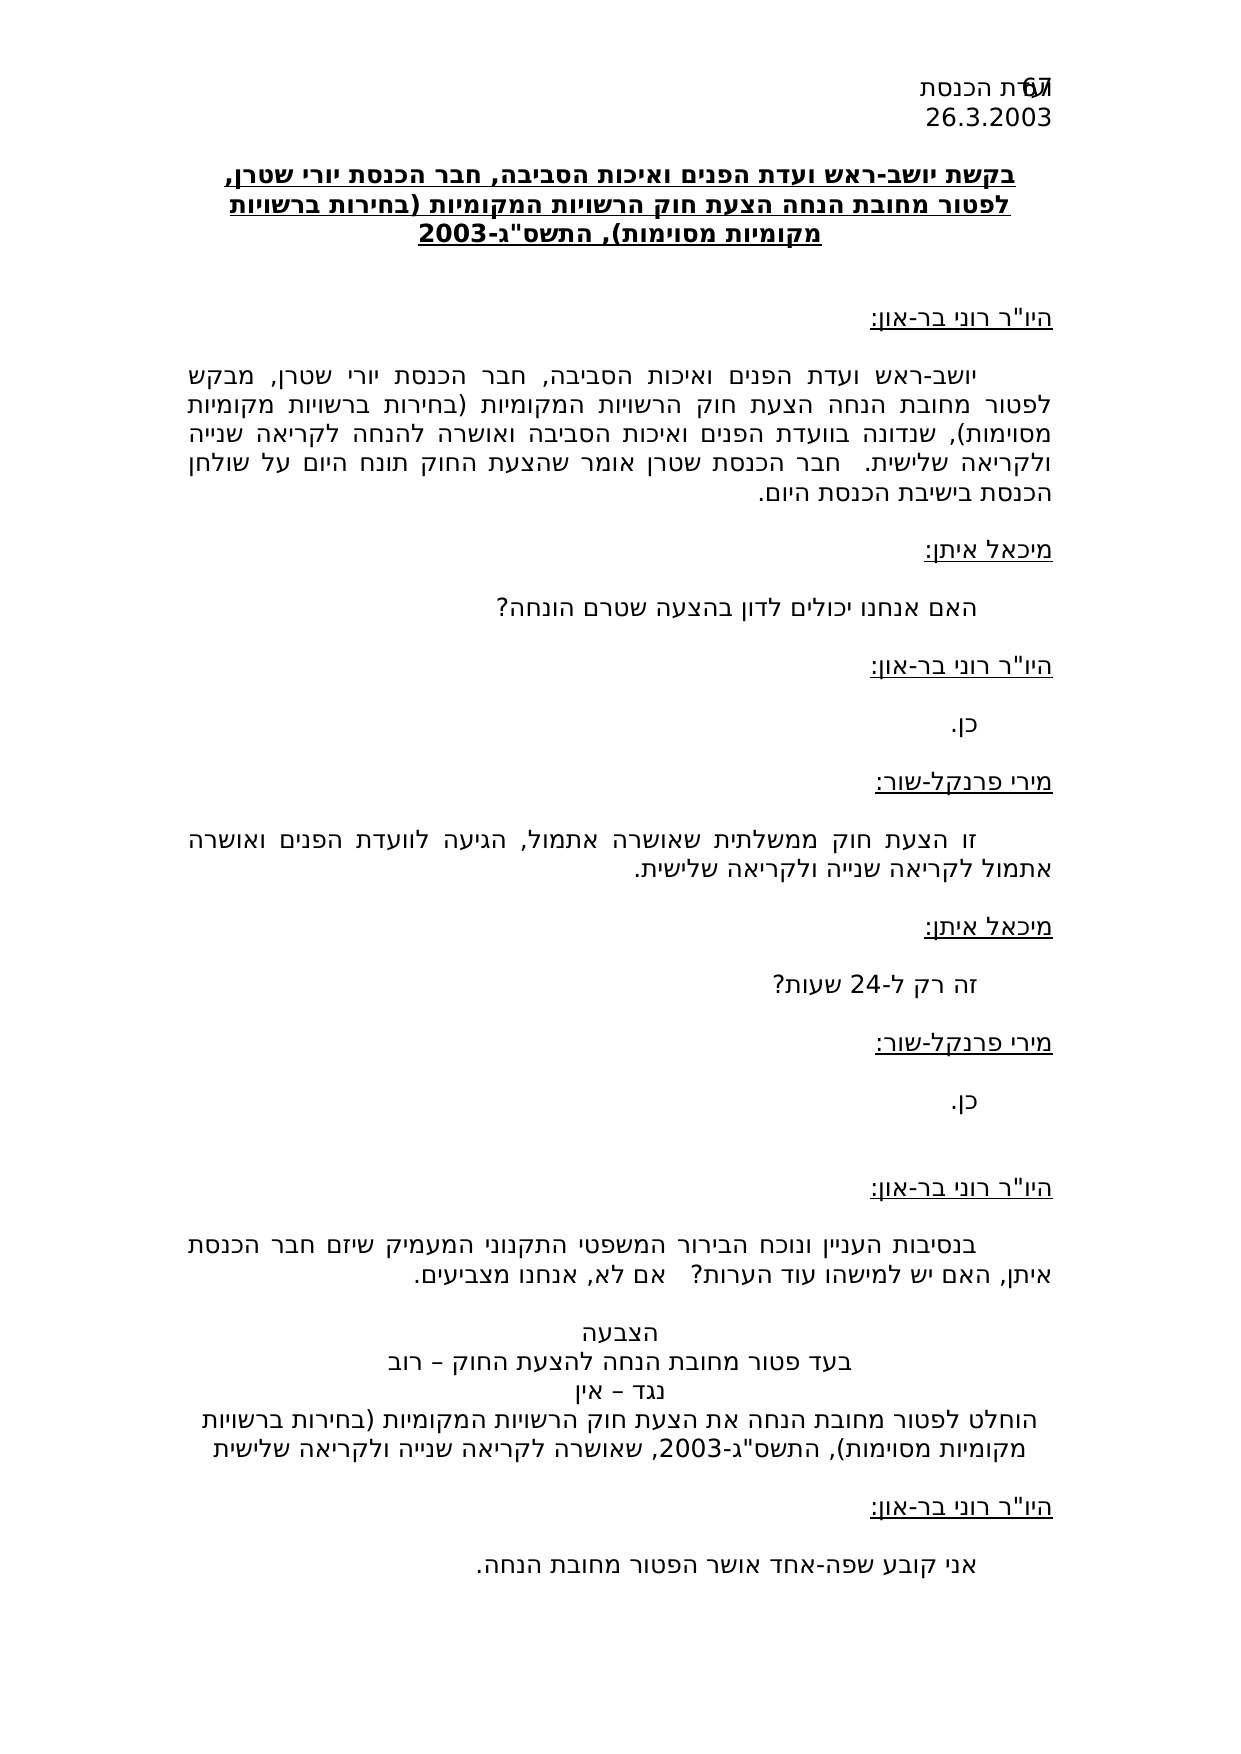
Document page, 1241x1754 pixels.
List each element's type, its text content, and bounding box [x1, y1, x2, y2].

text זו הצעת חוק ממשלתית שאושרה אתמול, הגיעה לוועדת הפנים ואושרה אתמול לקריאה שנייה ולקריאה שלישית. [187, 825, 1053, 884]
text האם אנחנו יכולים לדון בהצעה שטרם הונחה? [187, 594, 1053, 623]
text מירי פרנקל-שור: [187, 1028, 1053, 1057]
text היו"ר רוני בר-און: [187, 652, 1053, 681]
text מיכאל איתן: [187, 536, 1053, 565]
text היו"ר רוני בר-און: [187, 1173, 1053, 1202]
text היו"ר רוני בר-און: [187, 1492, 1053, 1522]
text מירי פרנקל-שור: [187, 767, 1053, 797]
subtitle בקשת יושב-ראש ועדת הפנים ואיכות הסביבה, חבר הכנסת יורי שטרן, [187, 161, 1053, 190]
text זה רק ל-24 שעות? [187, 970, 1053, 999]
text נגד – אין [187, 1376, 1053, 1405]
text אני קובע שפה-אחד אושר הפטור מחובת הנחה. [187, 1550, 1053, 1579]
text הצבעה [187, 1318, 1053, 1347]
text היו"ר רוני בר-און: [187, 303, 1053, 332]
text הוחלט לפטור מחובת הנחה את הצעת חוק הרשויות המקומיות (בחירות ברשויות מקומיות מסוימות), התשס"ג-2003, שאושרה לקריאה שנייה ולקריאה שלישית [187, 1405, 1053, 1464]
text מיכאל איתן: [187, 912, 1053, 942]
text לפטור מחובת הנחה הצעת חוק הרשויות המקומיות (בחירות ברשויות מקומיות מסוימות), התשס"ג-2003 [187, 190, 1053, 248]
text כן. [187, 709, 1053, 739]
text בנסיבות העניין ונוכח הבירור המשפטי התקנוני המעמיק שיזם חבר הכנסת איתן, האם יש למישהו עוד הערות? אם לא, אנחנו מצביעים. [187, 1231, 1053, 1289]
text כן. [187, 1086, 1053, 1115]
text בעד פטור מחובת הנחה להצעת החוק – רוב [187, 1347, 1053, 1376]
text יושב-ראש ועדת הפנים ואיכות הסביבה, חבר הכנסת יורי שטרן, מבקש לפטור מחובת הנחה הצעת חוק הרשויות המקומיות (בחירות ברשויות מקומיות מסוימות), שנדונה בוועדת הפנים ואיכות הסביבה ואושרה להנחה לקריאה שנייה ולקריאה שלישית. חבר הכנסת שטרן אומר שהצעת החוק תונח היום על שולחן הכנסת בישיבת הכנסת היום. [187, 361, 1053, 507]
